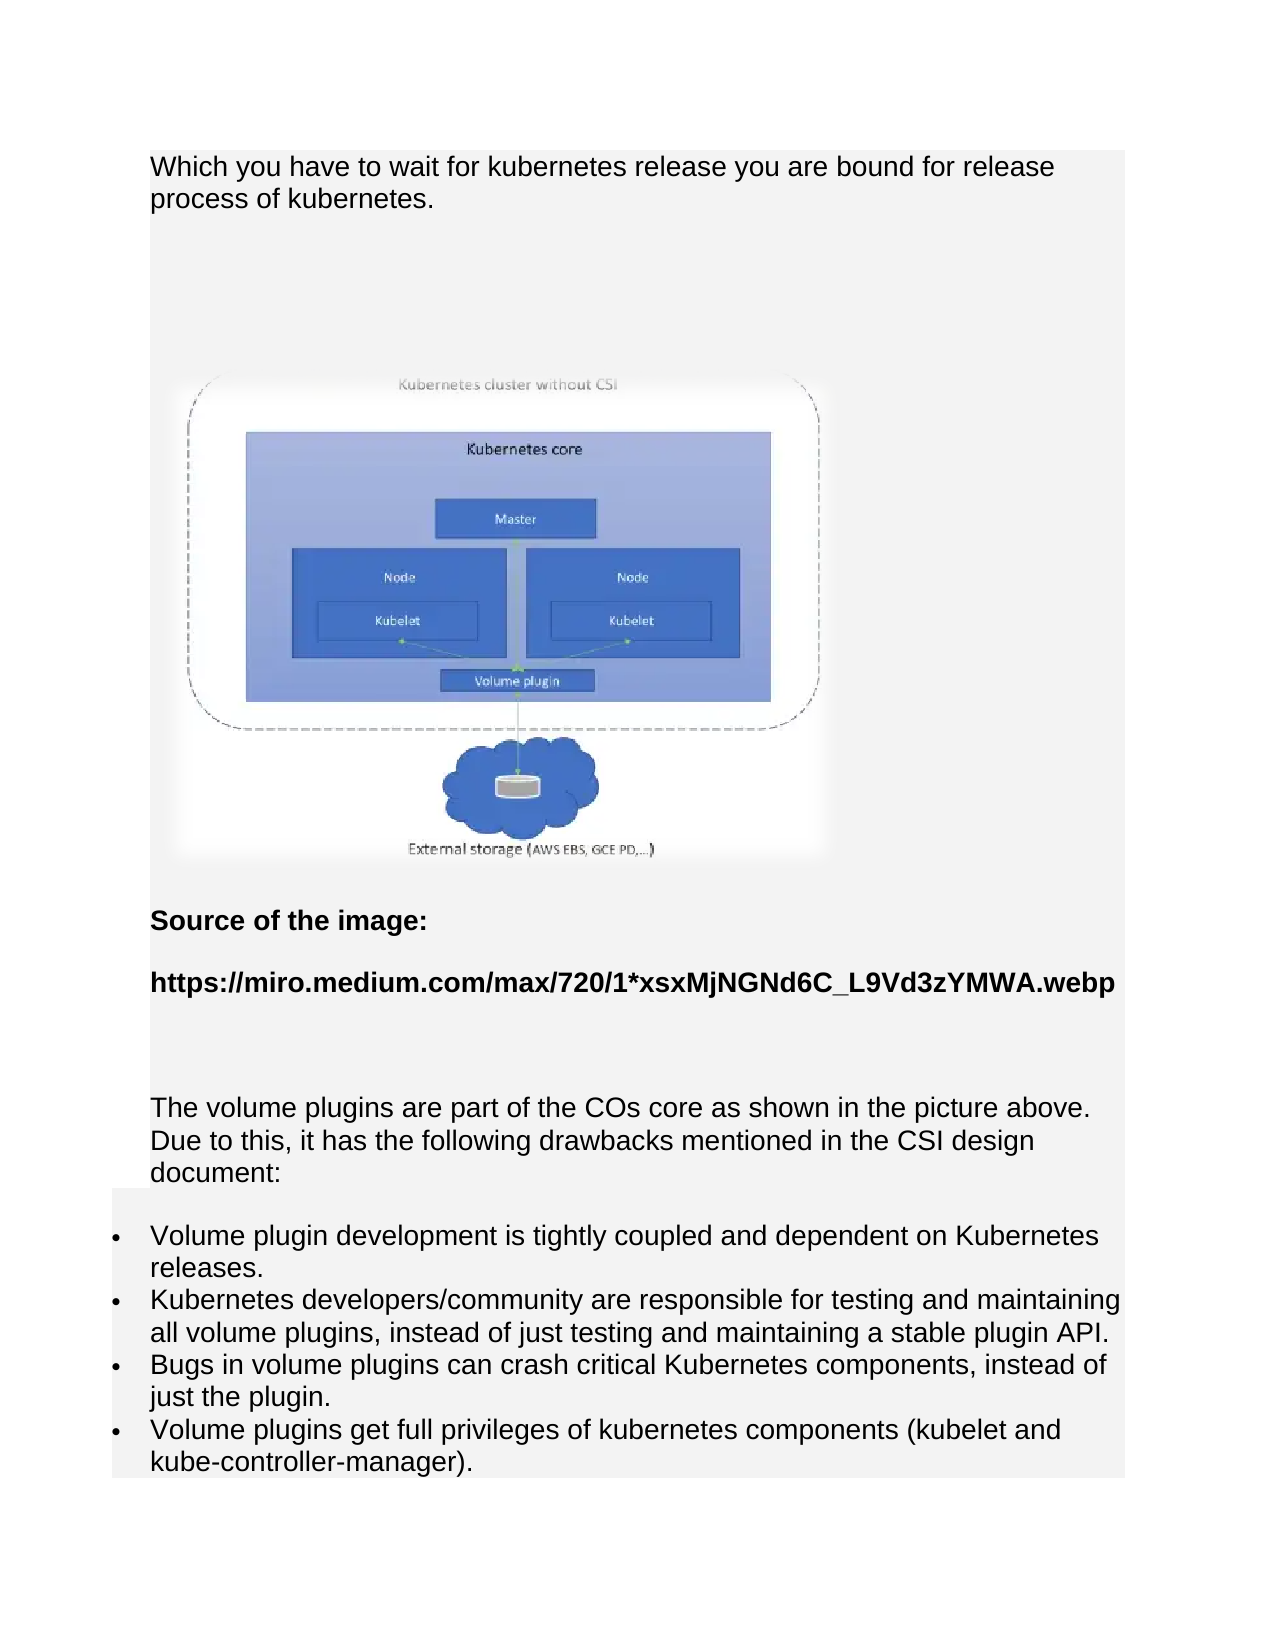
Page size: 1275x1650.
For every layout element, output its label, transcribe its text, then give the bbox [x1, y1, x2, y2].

text https://miro.medium.com/max/720/1*xsxMjNGNd6C_L9Vd3zYMWA.webp [150, 966, 1125, 999]
picture [187, 399, 814, 845]
list Volume plugin development is tightly coupled and dependent on Kubernetes releases. [112, 1218, 1125, 1283]
list Volume plugins get full privileges of kubernetes components (kubelet and kube-controller-manager). [112, 1413, 1125, 1478]
text Which you have to wait for kubernetes release you are bound for release process of kubernetes. [150, 150, 1125, 215]
text The volume plugins are part of the COs core as shown in the picture above. Due to this, it has the following drawbacks mentioned in the CSI design document: [150, 1091, 1125, 1188]
list Kubernetes developers/community are responsible for testing and maintaining all volume plugins, instead of just testing and maintaining a stable plugin API. [112, 1283, 1125, 1348]
text Source of the image: [150, 904, 1125, 936]
list Bugs in volume plugins can crash critical Kubernetes components, instead of just the plugin. [112, 1348, 1125, 1413]
